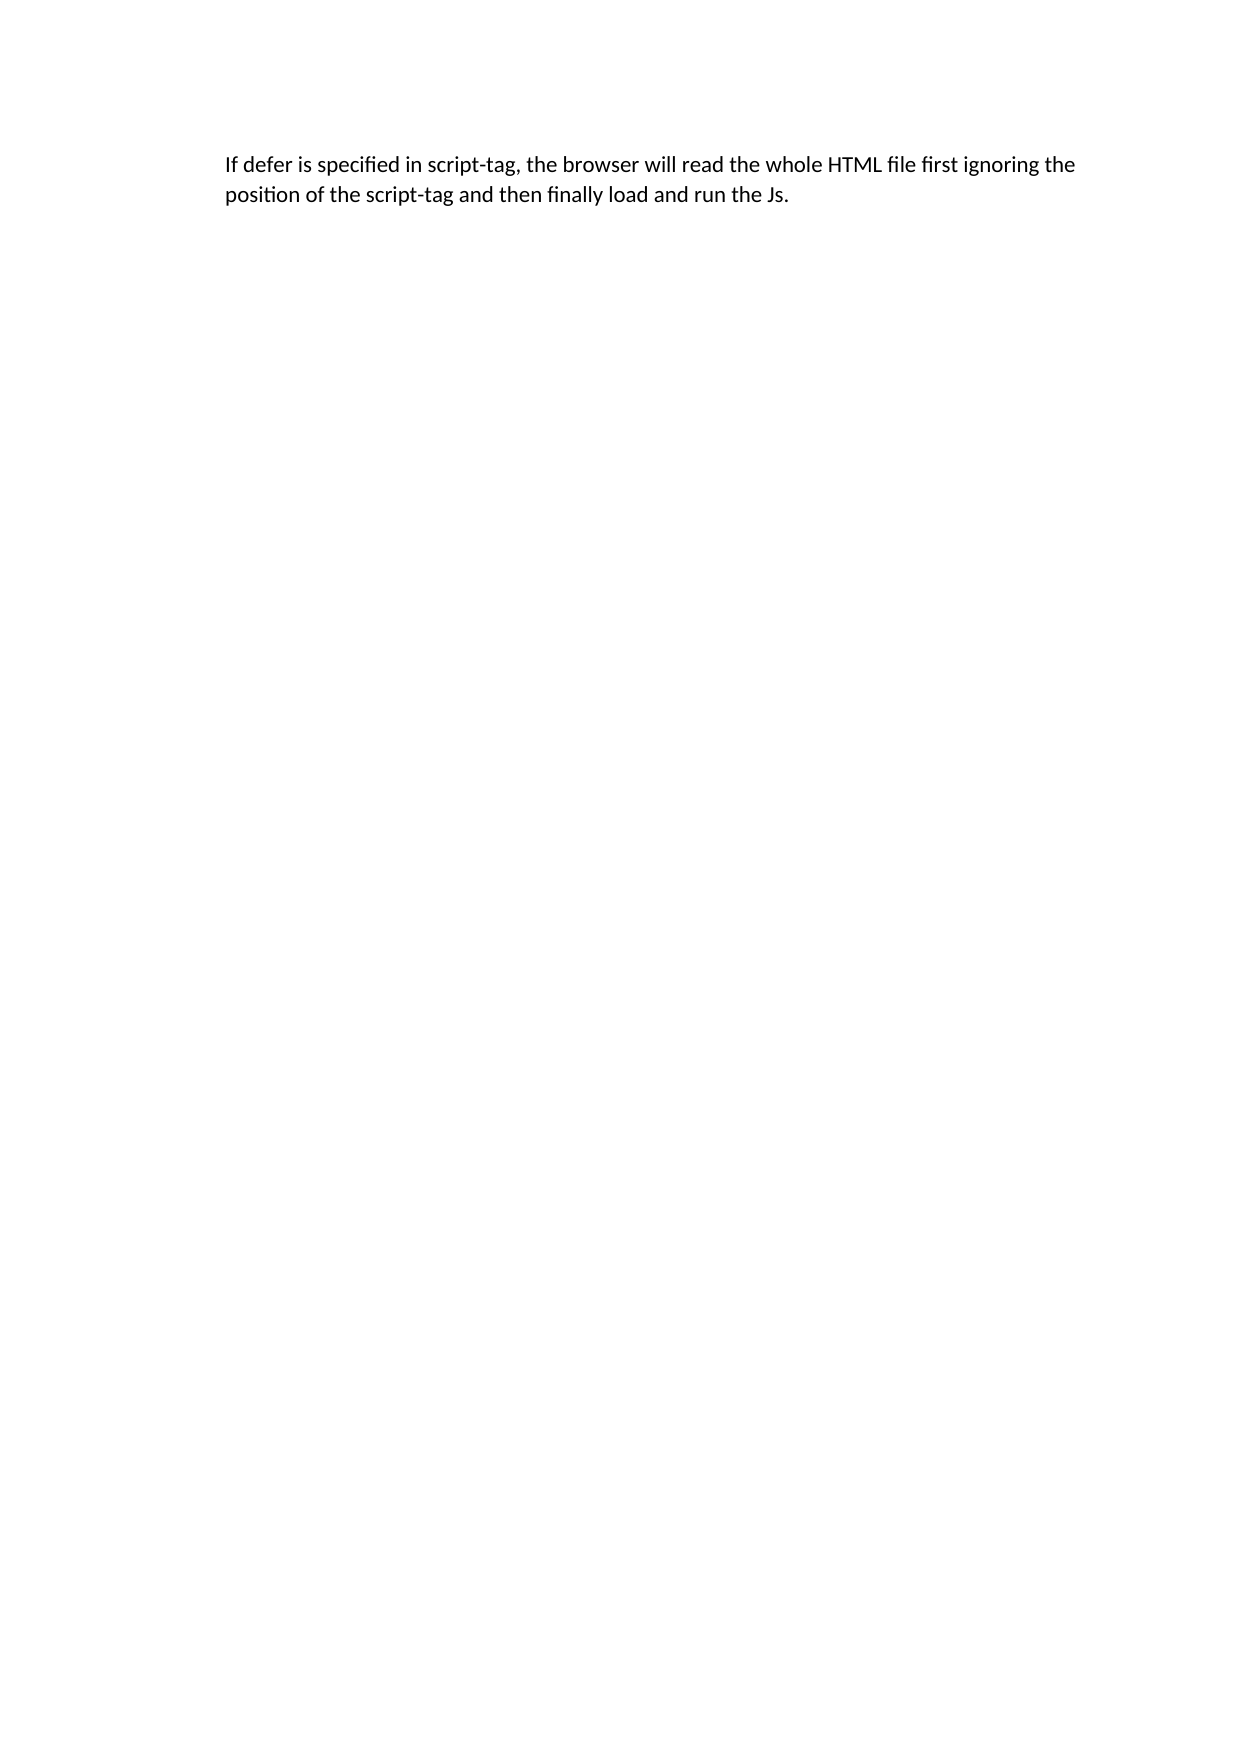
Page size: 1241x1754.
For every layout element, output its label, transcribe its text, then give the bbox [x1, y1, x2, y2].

text If defer is specified in script-tag, the browser will read the whole HTML file first ignoring the position of the script-tag and then finally load and run the Js. [225, 150, 1090, 208]
